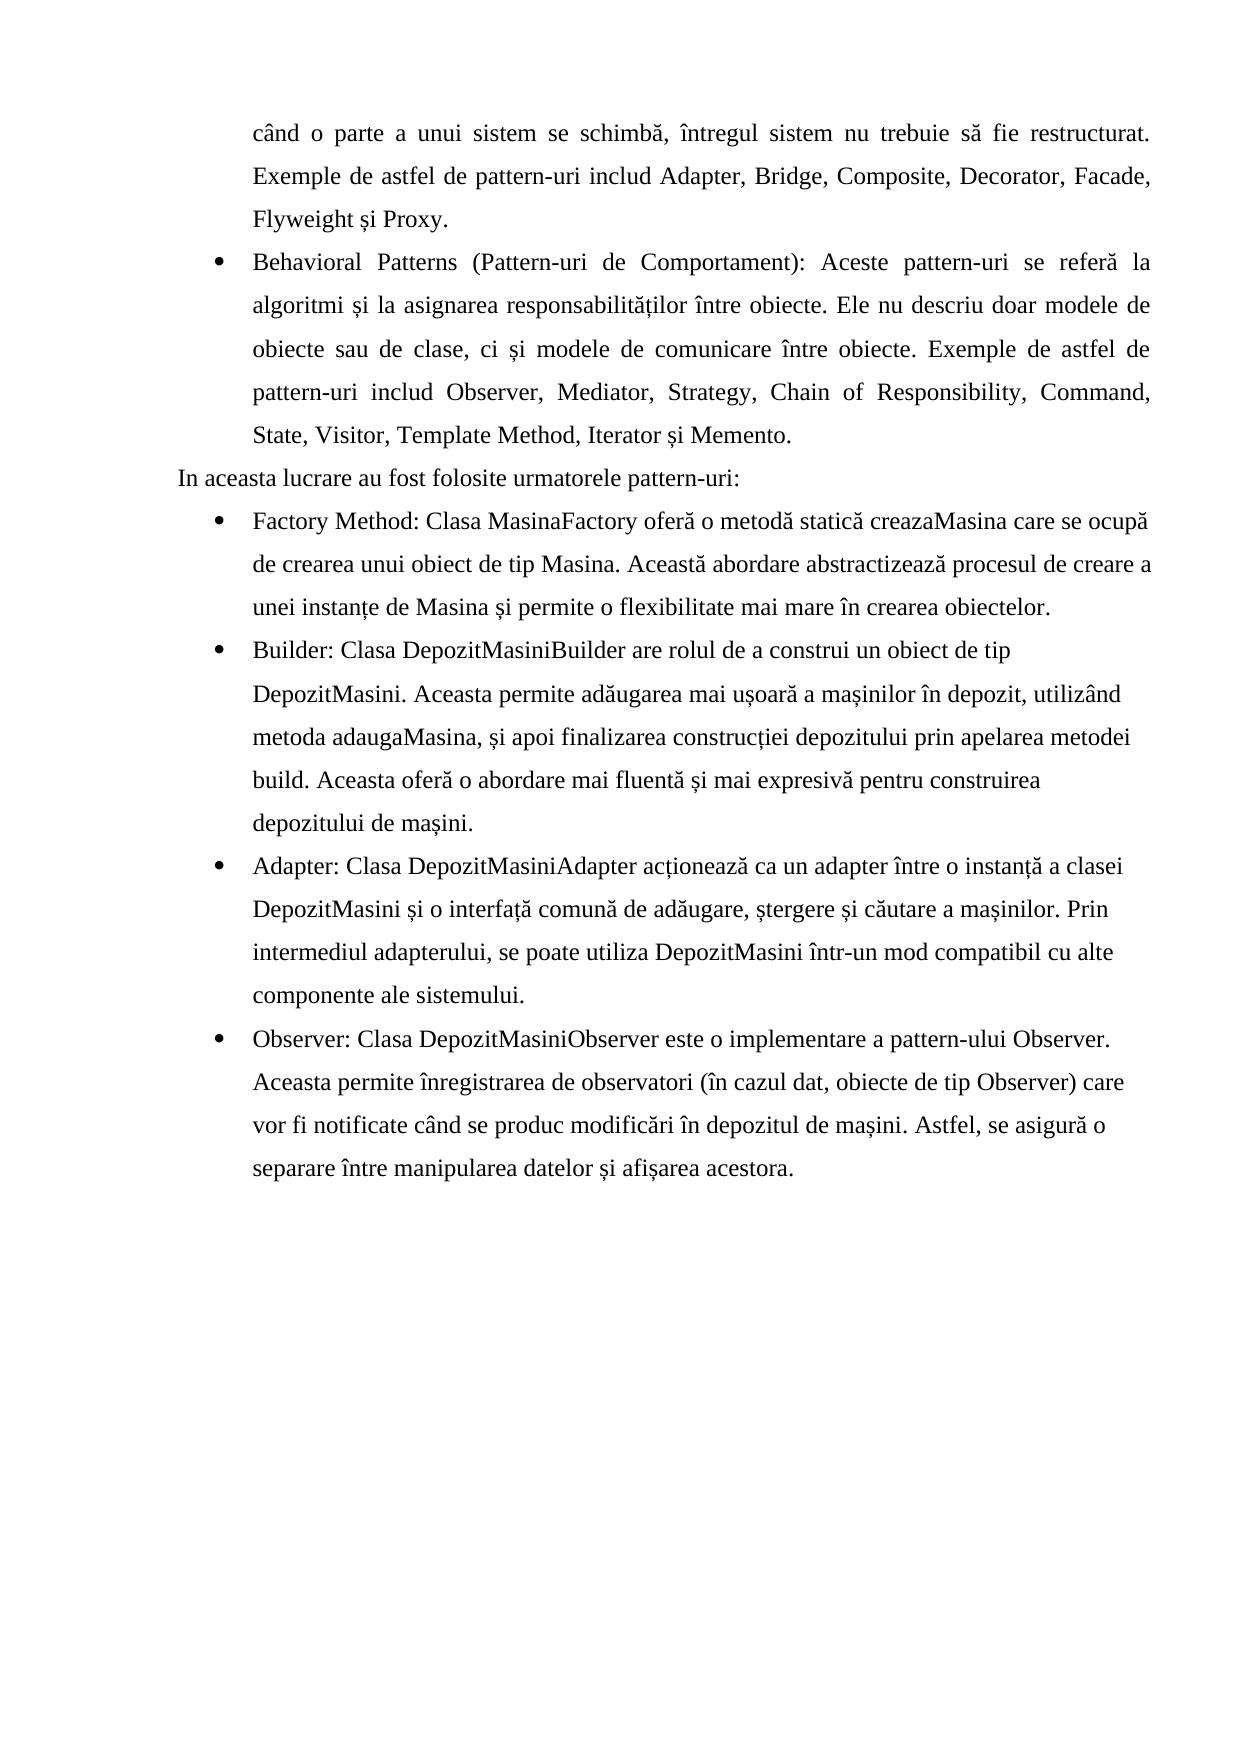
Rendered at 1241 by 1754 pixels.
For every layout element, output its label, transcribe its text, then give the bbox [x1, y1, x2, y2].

text In aceasta lucrare au fost folosite urmatorele pattern-uri: [177, 463, 1152, 492]
list Factory Method: Clasa MasinaFactory oferă o metodă statică creazaMasina care se ocupă de crearea unui obiect de tip Masina. Această abordare abstractizează procesul de creare a unei instanțe de Masina și permite o flexibilitate mai mare în crearea obiectelor. [215, 506, 1152, 621]
list Builder: Clasa DepozitMasiniBuilder are rolul de a construi un obiect de tip DepozitMasini. Aceasta permite adăugarea mai ușoară a mașinilor în depozit, utilizând metoda adaugaMasina, și apoi finalizarea construcției depozitului prin apelarea metodei build. Aceasta oferă o abordare mai fluentă și mai expresivă pentru construirea depozitului de mașini. [215, 636, 1152, 837]
list Behavioral Patterns (Pattern-uri de Comportament): Aceste pattern-uri se referă la algoritmi și la asignarea responsabilităților între obiecte. Ele nu descriu doar modele de obiecte sau de clase, ci și modele de comunicare între obiecte. Exemple de astfel de pattern-uri includ Observer, Mediator, Strategy, Chain of Responsibility, Command, State, Visitor, Template Method, Iterator și Memento. [215, 247, 1152, 449]
list Adapter: Clasa DepozitMasiniAdapter acționează ca un adapter între o instanță a clasei DepozitMasini și o interfață comună de adăugare, ștergere și căutare a mașinilor. Prin intermediul adapterului, se poate utiliza DepozitMasini într-un mod compatibil cu alte componente ale sistemului. [215, 851, 1152, 1009]
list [215, 118, 1152, 233]
list Observer: Clasa DepozitMasiniObserver este o implementare a pattern-ului Observer. Aceasta permite înregistrarea de observatori (în cazul dat, obiecte de tip Observer) care vor fi notificate când se produc modificări în depozitul de mașini. Astfel, se asigură o separare între manipularea datelor și afișarea acestora. [215, 1024, 1152, 1182]
